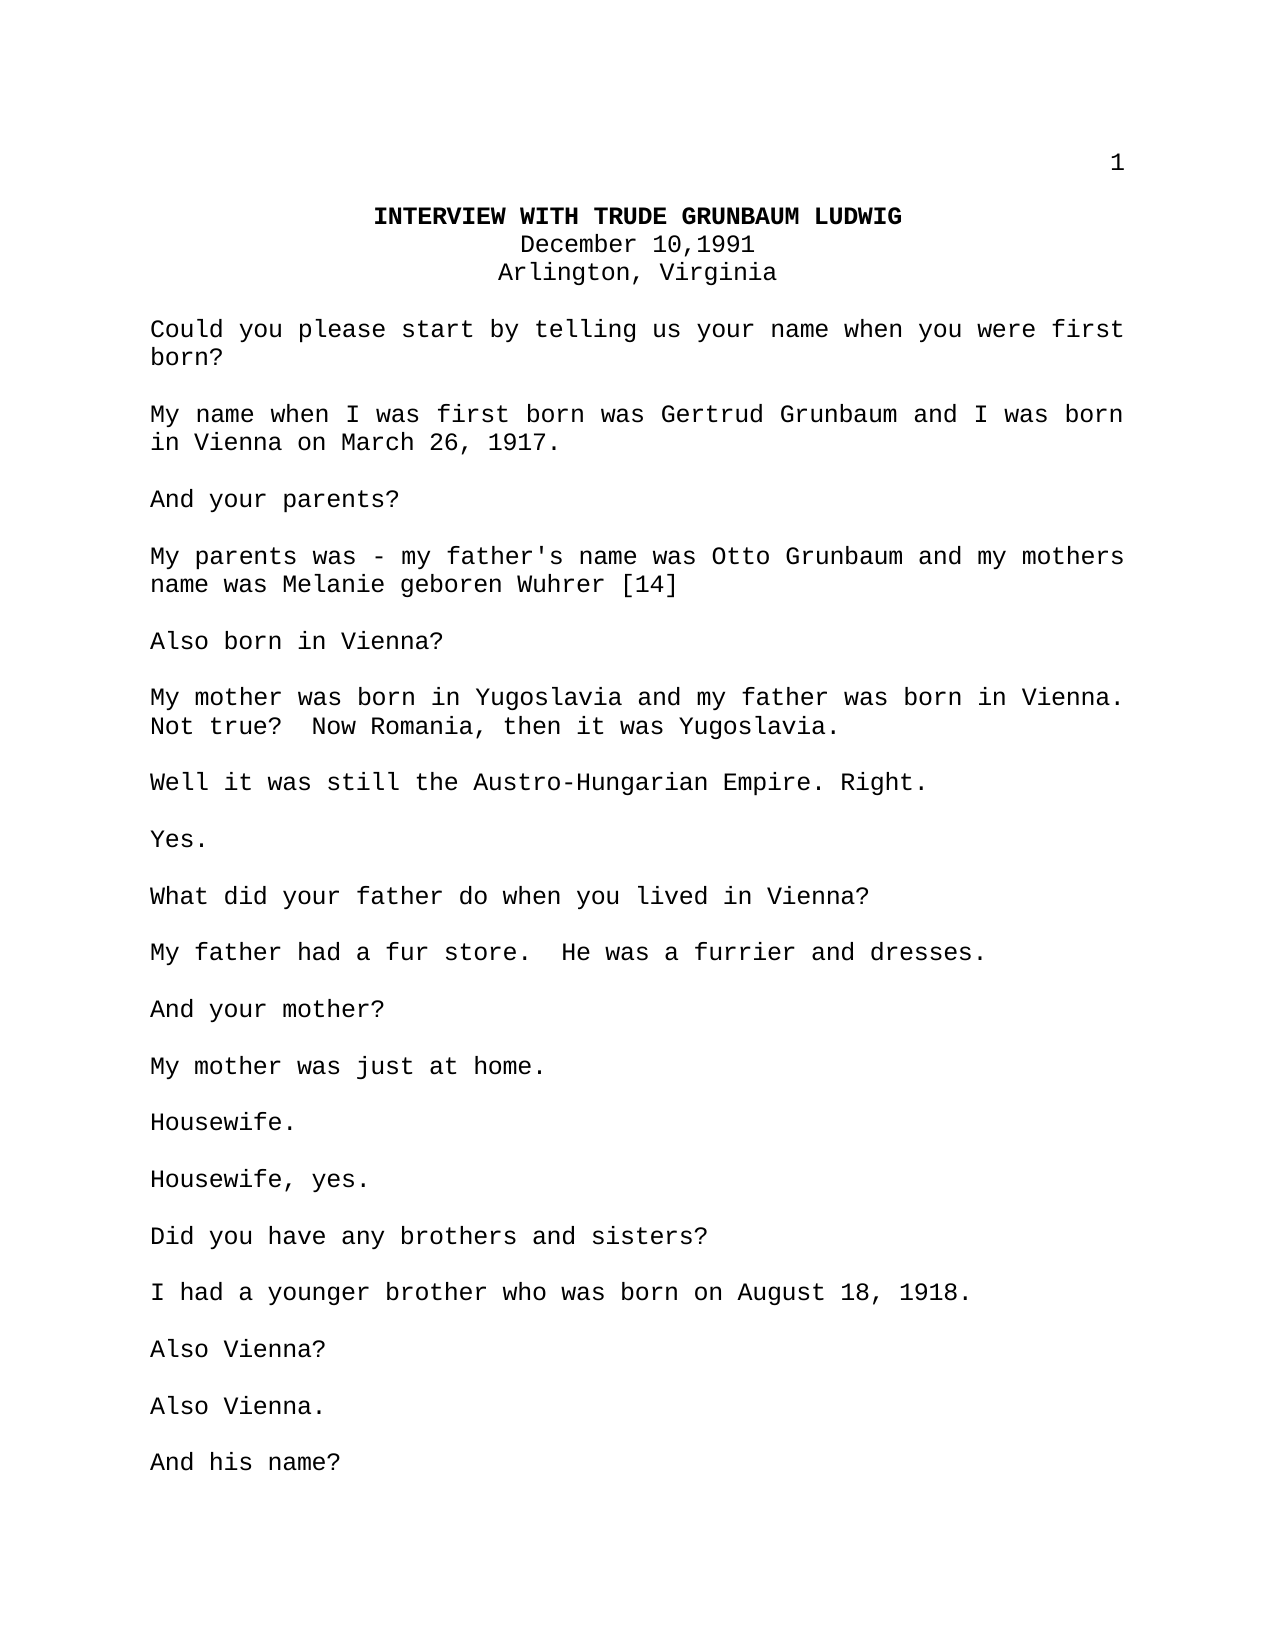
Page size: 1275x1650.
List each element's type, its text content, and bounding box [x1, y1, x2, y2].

text My mother was just at home. [150, 1053, 1125, 1082]
text My father had a fur store. He was a furrier and dresses. [150, 940, 1125, 968]
text My parents was - my father's name was Otto Grunbaum and my mothers name was Melanie geboren Wuhrer [14] [150, 543, 1125, 600]
text My name when I was first born was Gertrud Grunbaum and I was born in Vienna on March 26, 1917. [150, 402, 1125, 458]
text Also Vienna? [150, 1337, 1125, 1365]
text And his name? [150, 1450, 1125, 1478]
text What did your father do when you lived in Vienna? [150, 883, 1125, 912]
text Housewife, yes. [150, 1167, 1125, 1195]
text Arlington, Virginia [150, 260, 1125, 288]
text INTERVIEW WITH TRUDE GRUNBAUM LUDWIG [150, 203, 1125, 232]
text And your parents? [150, 487, 1125, 515]
text Also Vienna. [150, 1393, 1125, 1422]
text Yes. [150, 827, 1125, 855]
text I had a younger brother who was born on August 18, 1918. [150, 1280, 1125, 1308]
text Well it was still the Austro-Hungarian Empire. Right. [150, 770, 1125, 798]
text Could you please start by telling us your name when you were first born? [150, 317, 1125, 373]
text And your mother? [150, 997, 1125, 1025]
text Also born in Vienna? [150, 628, 1125, 657]
text Housewife. [150, 1110, 1125, 1138]
text My mother was born in Yugoslavia and my father was born in Vienna. Not true? Now Romania, then it was Yugoslavia. [150, 685, 1125, 742]
text December 10,1991 [150, 232, 1125, 260]
text Did you have any brothers and sisters? [150, 1223, 1125, 1252]
